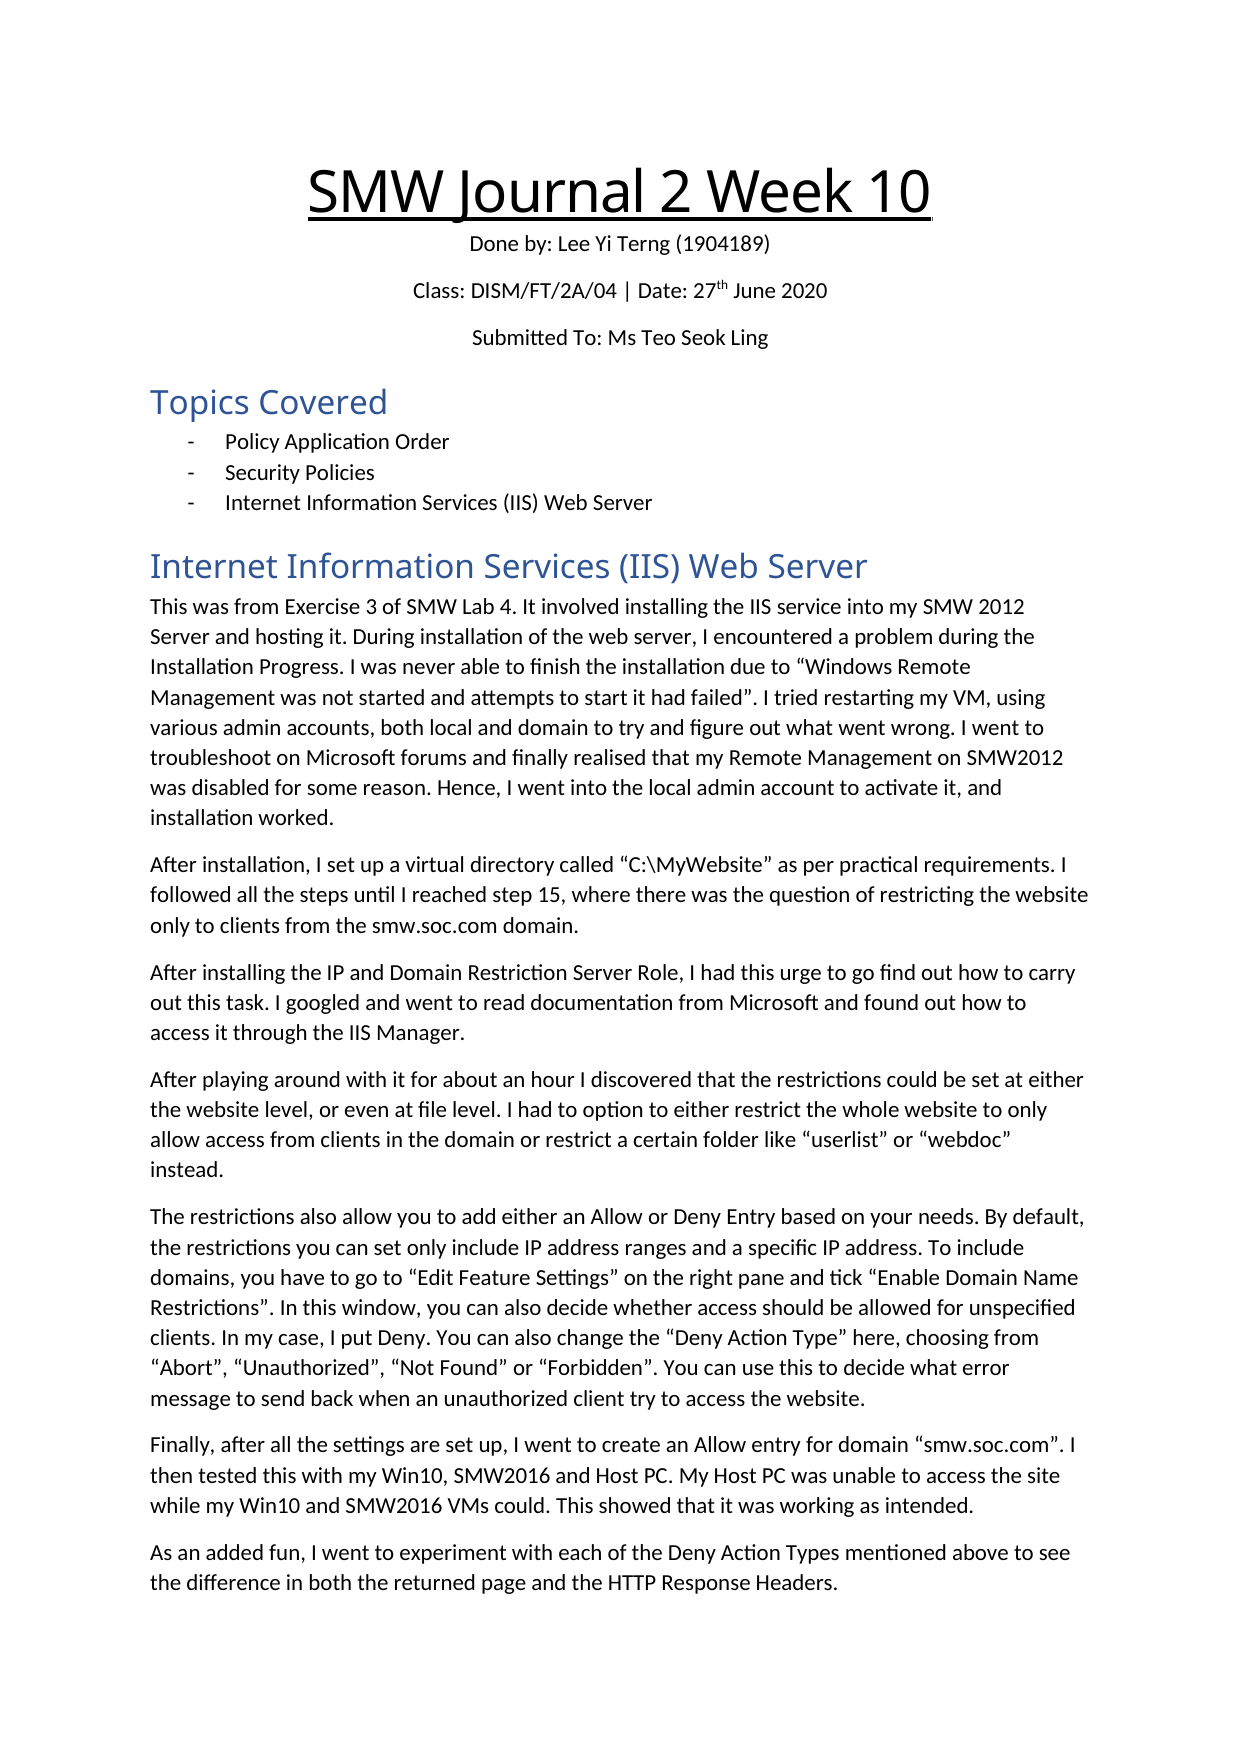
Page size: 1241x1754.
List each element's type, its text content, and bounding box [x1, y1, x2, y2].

list Security Policies [187, 458, 1090, 486]
text The restrictions also allow you to add either an Allow or Deny Entry based on your needs. By default, the restrictions you can set only include IP address ranges and a specific IP address. To include domains, you have to go to “Edit Feature Settings” on the right pane and tick “Enable Domain Name Restrictions”. In this window, you can also decide whether access should be allowed for unspecified clients. In my case, I put Deny. You can also change the “Deny Action Type” here, choosing from “Abort”, “Unauthorized”, “Not Found” or “Forbidden”. You can use this to decide what error message to send back when an unauthorized client try to access the website. [150, 1202, 1090, 1412]
text This was from Exercise 3 of SMW Lab 4. It involved installing the IIS service into my SMW 2012 Server and hosting it. During installation of the web server, I encountered a problem during the Installation Progress. I was never able to finish the installation due to “Windows Remote Management was not started and attempts to start it had failed”. I tried restarting my VM, using various admin accounts, both local and domain to try and figure out what went wrong. I went to troubleshoot on Microsoft forums and finally realised that my Remote Management on SMW2012 was disabled for some reason. Hence, I went into the local admin account to activate it, and installation worked. [150, 592, 1090, 831]
subtitle Internet Information Services (IIS) Web Server [150, 543, 1090, 588]
text Done by: Lee Yi Terng (1904189) [150, 229, 1090, 257]
text After installation, I set up a virtual directory called “C:\MyWebsite” as per practical requirements. I followed all the steps until I reached step 15, where there was the question of restricting the website only to clients from the smw.soc.com domain. [150, 850, 1090, 939]
text After installing the IP and Domain Restriction Server Role, I had this urge to go find out how to carry out this task. I googled and went to read documentation from Microsoft and found out how to access it through the IIS Manager. [150, 958, 1090, 1046]
text Submitted To: Ms Teo Seok Ling [150, 323, 1090, 351]
subtitle Topics Covered [150, 378, 1090, 424]
list Internet Information Services (IIS) Web Server [187, 488, 1090, 516]
text After playing around with it for about an hour I discovered that the restrictions could be set at either the website level, or even at file level. I had to option to either restrict the whole website to only allow access from clients in the domain or restrict a certain folder like “userlist” or “webdoc” instead. [150, 1065, 1090, 1183]
text Finally, after all the settings are set up, I went to create an Allow entry for domain “smw.soc.com”. I then tested this with my Win10, SMW2016 and Host PC. My Host PC was unable to access the site while my Win10 and SMW2016 VMs could. This showed that it was working as intended. [150, 1431, 1090, 1519]
title SMW Journal 2 Week 10 [150, 150, 1090, 229]
list Policy Application Order [187, 427, 1090, 455]
text As an added fun, I went to experiment with each of the Deny Action Types mentioned above to see the difference in both the returned page and the HTTP Response Headers. [150, 1538, 1090, 1596]
text Class: DISM/FT/2A/04 | Date: 27th June 2020 [150, 276, 1090, 304]
